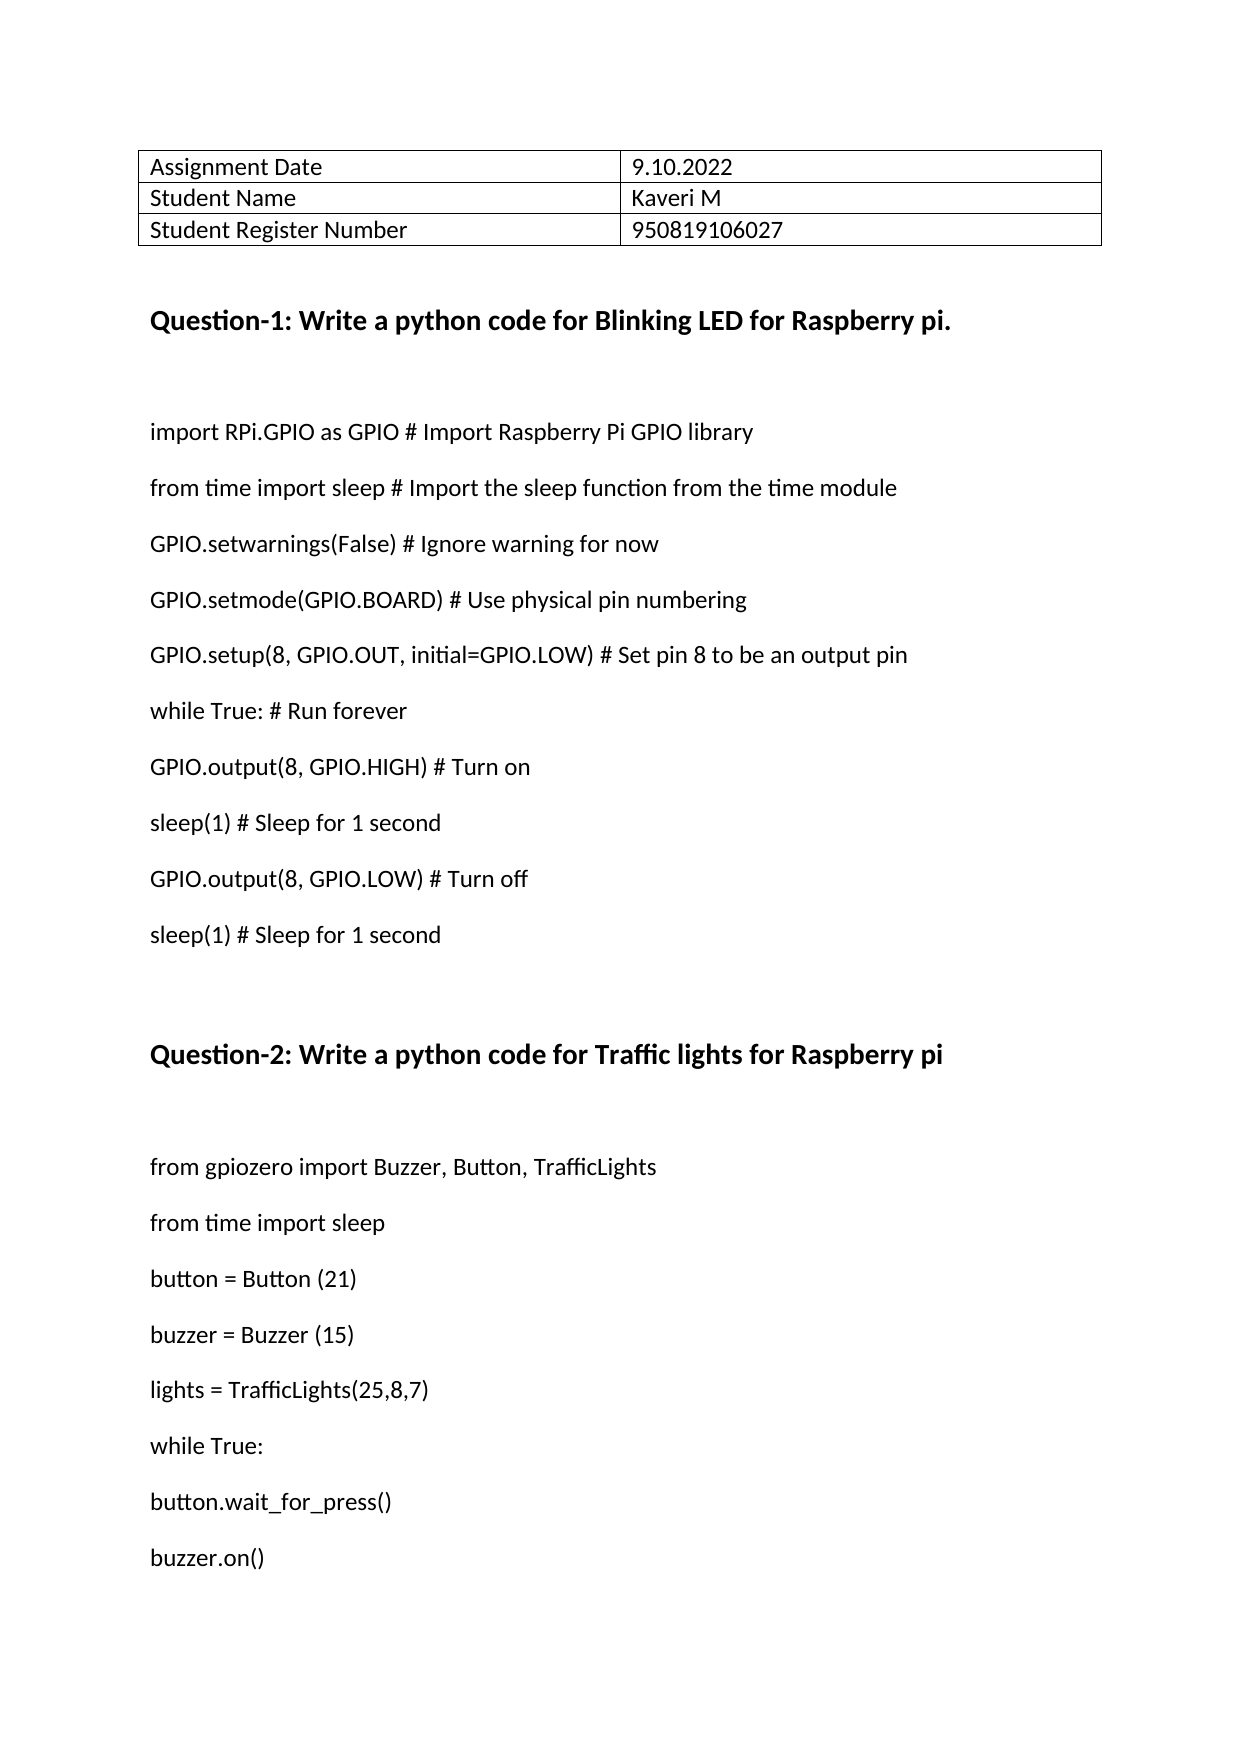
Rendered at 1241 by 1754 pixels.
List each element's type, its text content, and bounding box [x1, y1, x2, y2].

text button.wait_for_press() [150, 1486, 1090, 1517]
text from time import sleep [150, 1207, 1090, 1238]
table_cell Student Register Number [139, 214, 620, 245]
text from gpiozero import Buzzer, Button, TrafficLights [150, 1151, 1090, 1182]
text from time import sleep # Import the sleep function from the time module [150, 472, 1090, 503]
text GPIO.setup(8, GPIO.OUT, initial=GPIO.LOW) # Set pin 8 to be an output pin [150, 640, 1090, 670]
table_header Assignment Date [139, 151, 620, 182]
text lights = TrafficLights(25,8,7) [150, 1374, 1090, 1405]
text Question-1: Write a python code for Blinking LED for Raspberry pi. [150, 302, 1090, 337]
table_header 9.10.2022 [621, 151, 1101, 182]
text sleep(1) # Sleep for 1 second [150, 919, 1090, 949]
text button = Button (21) [150, 1263, 1090, 1293]
table_cell Student Name [139, 183, 620, 213]
text while True: [150, 1430, 1090, 1461]
text sleep(1) # Sleep for 1 second [150, 807, 1090, 838]
text GPIO.output(8, GPIO.HIGH) # Turn on [150, 751, 1090, 782]
text buzzer.on() [150, 1542, 1090, 1573]
text import RPi.GPIO as GPIO # Import Raspberry Pi GPIO library [150, 416, 1090, 447]
text GPIO.output(8, GPIO.LOW) # Turn off [150, 863, 1090, 893]
table_cell Kaveri M [621, 183, 1101, 213]
text Question-2: Write a python code for Traffic lights for Raspberry pi [150, 1036, 1090, 1072]
text GPIO.setmode(GPIO.BOARD) # Use physical pin numbering [150, 584, 1090, 614]
text while True: # Run forever [150, 696, 1090, 726]
text buzzer = Buzzer (15) [150, 1319, 1090, 1349]
text GPIO.setwarnings(False) # Ignore warning for now [150, 528, 1090, 558]
table_cell 950819106027 [621, 214, 1101, 245]
